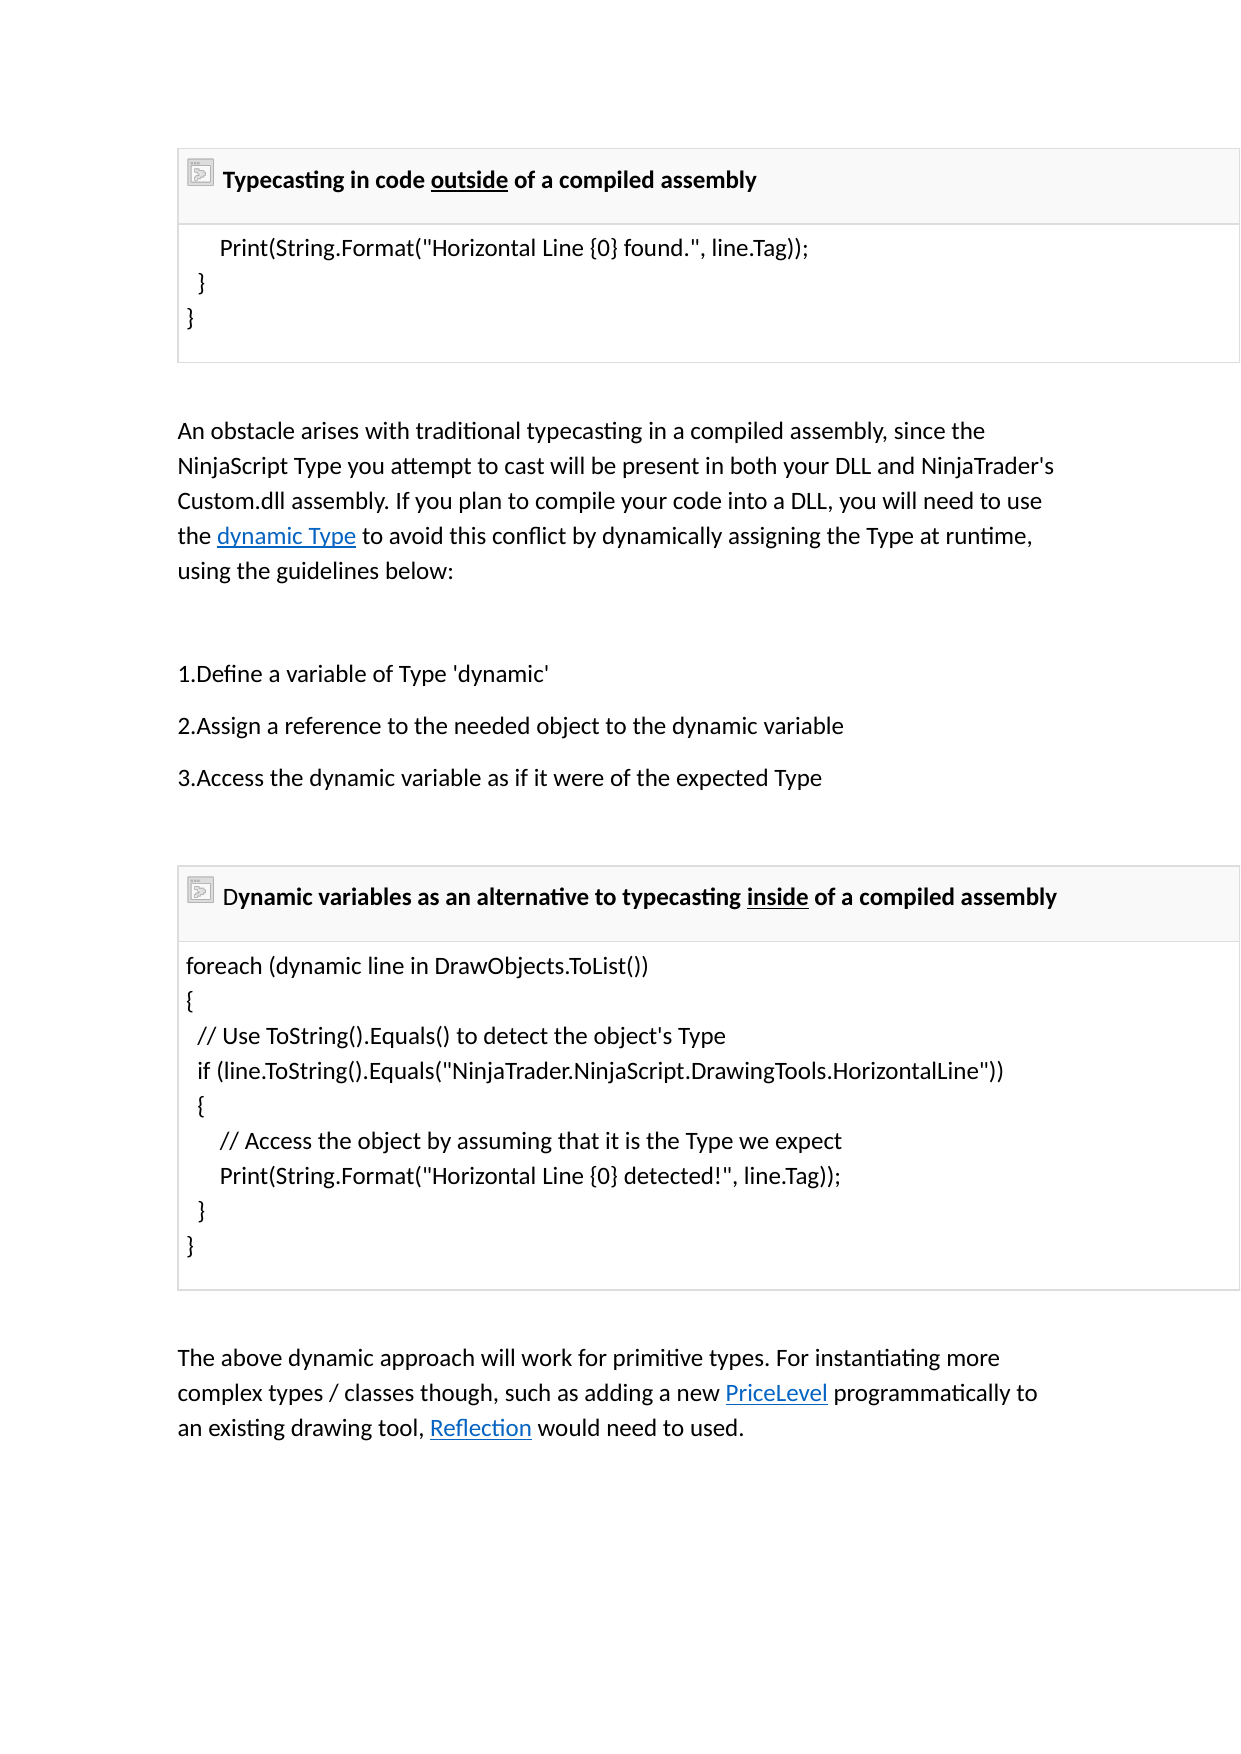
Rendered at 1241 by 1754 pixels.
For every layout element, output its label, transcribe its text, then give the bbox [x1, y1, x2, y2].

text 1.Define a variable of Type 'dynamic' [177, 658, 1063, 689]
text 3.Access the dynamic variable as if it were of the expected Type [177, 762, 1063, 792]
text The above dynamic approach will work for primitive types. For instantiating more complex types / classes though, such as adding a new PriceLevel programmatically to an existing drawing tool, Reflection would need to used. [177, 1343, 1063, 1443]
picture [185, 157, 217, 189]
text 2.Assign a reference to the needed object to the dynamic variable [177, 710, 1063, 741]
text An obstacle arises with traditional typecasting in a compiled assembly, since the NinjaScript Type you attempt to cast will be present in both your DLL and NinjaTrader's Custom.dll assembly. If you plan to compile your code into a DLL, you will need to use the dynamic Type to avoid this conflict by dynamically assigning the Type at runtime, using the guidelines below: [177, 415, 1063, 586]
picture [185, 874, 217, 906]
table_header Typecasting in code outside of a compiled assembly [179, 149, 1239, 223]
table_cell foreach (dynamic line in DrawObjects.ToList()) { // Use ToString().Equals() to detect the object's Type if (line.ToString().Equals("NinjaTrader.NinjaScript.DrawingTools.HorizontalLine")) { // Access the object by assuming that it is the Type we expect Print(String.Format("Horizontal Line {0} detected!", line.Tag)); } } [179, 942, 1239, 1289]
table_header Dynamic variables as an alternative to typecasting inside of a compiled assembly [179, 867, 1239, 941]
